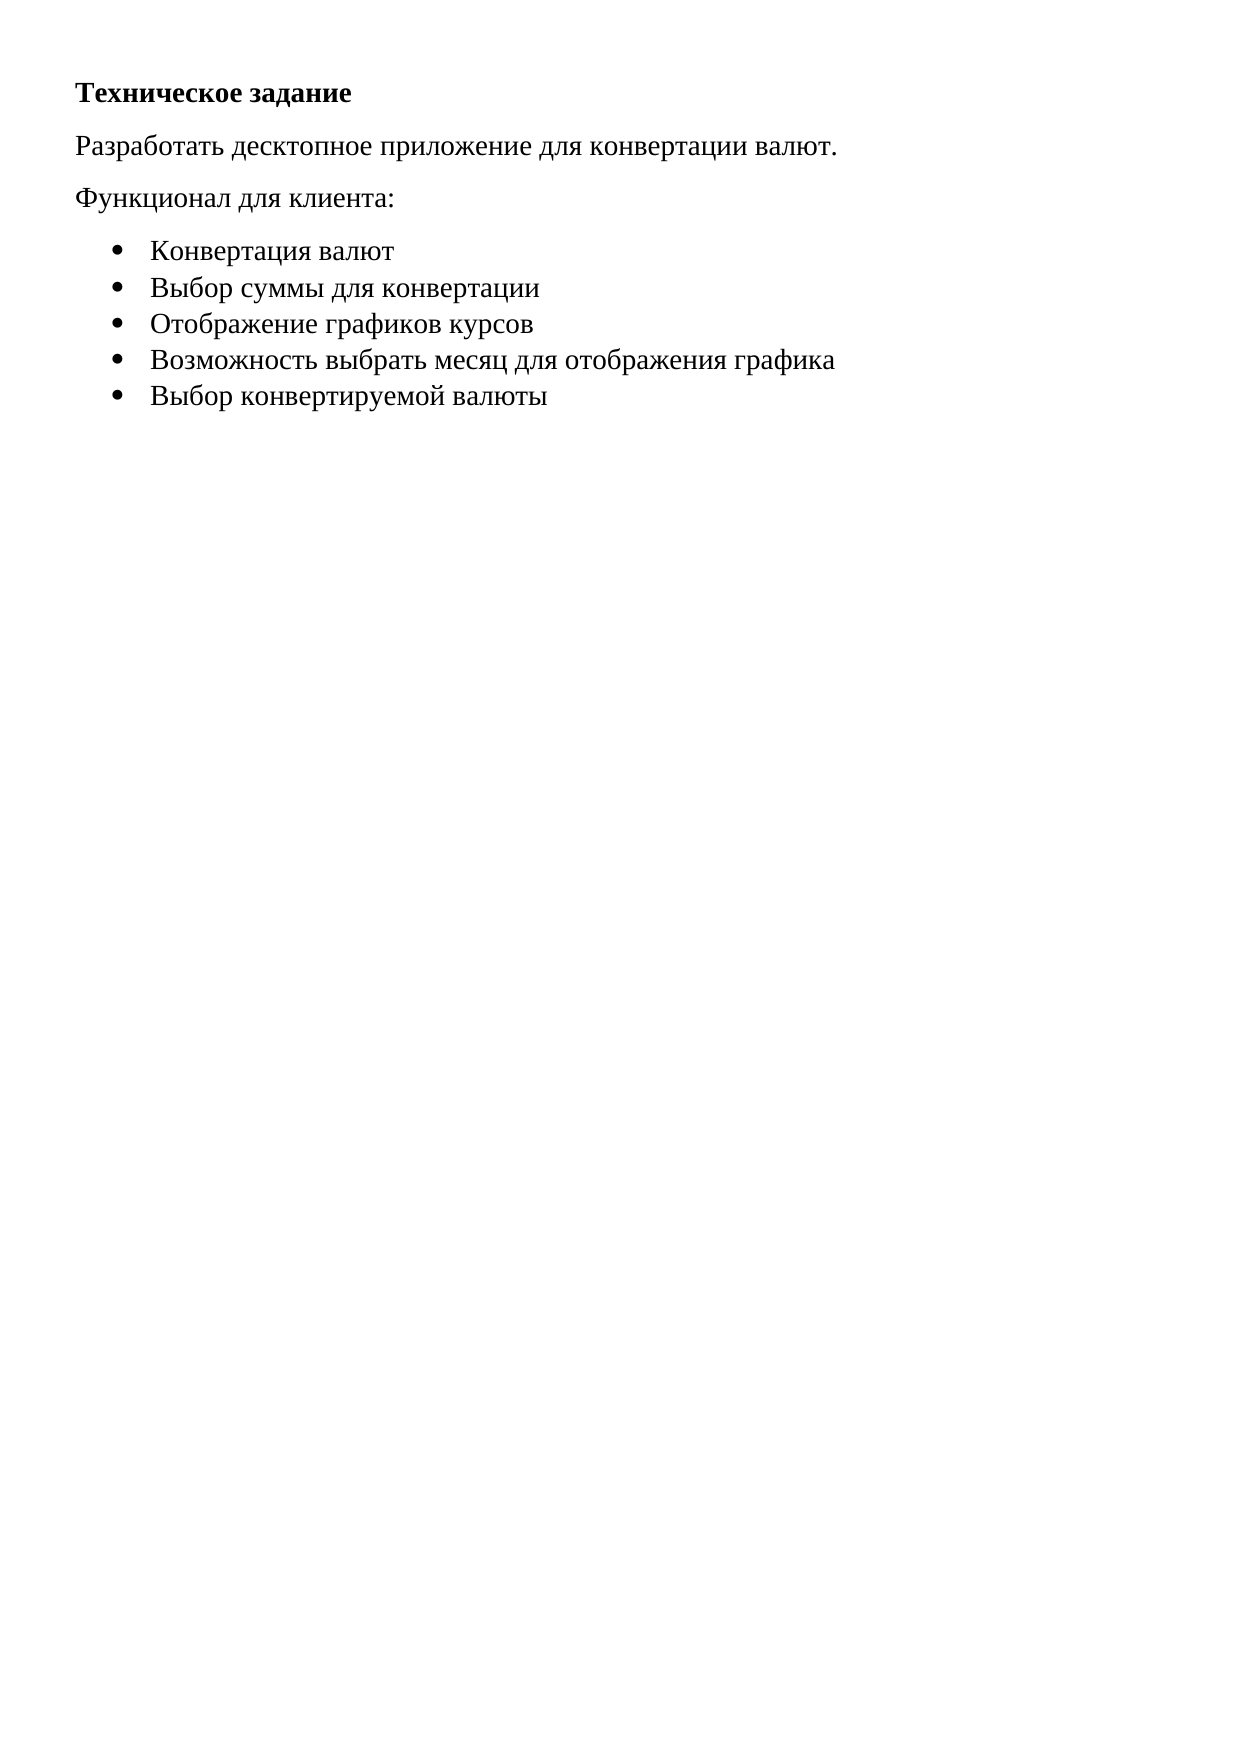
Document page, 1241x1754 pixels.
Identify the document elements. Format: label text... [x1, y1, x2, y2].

list Возможность выбрать месяц для отображения графика [112, 342, 1165, 376]
text Функционал для клиента: [75, 181, 1165, 214]
list Выбор конвертируемой валюты [112, 378, 1165, 412]
list Отображение графиков курсов [112, 306, 1165, 339]
list Выбор суммы для конвертации [112, 270, 1165, 303]
text Техническое задание [75, 75, 1165, 108]
list Конвертация валют [112, 233, 1165, 267]
text Разработать десктопное приложение для конвертации валют. [75, 128, 1165, 161]
